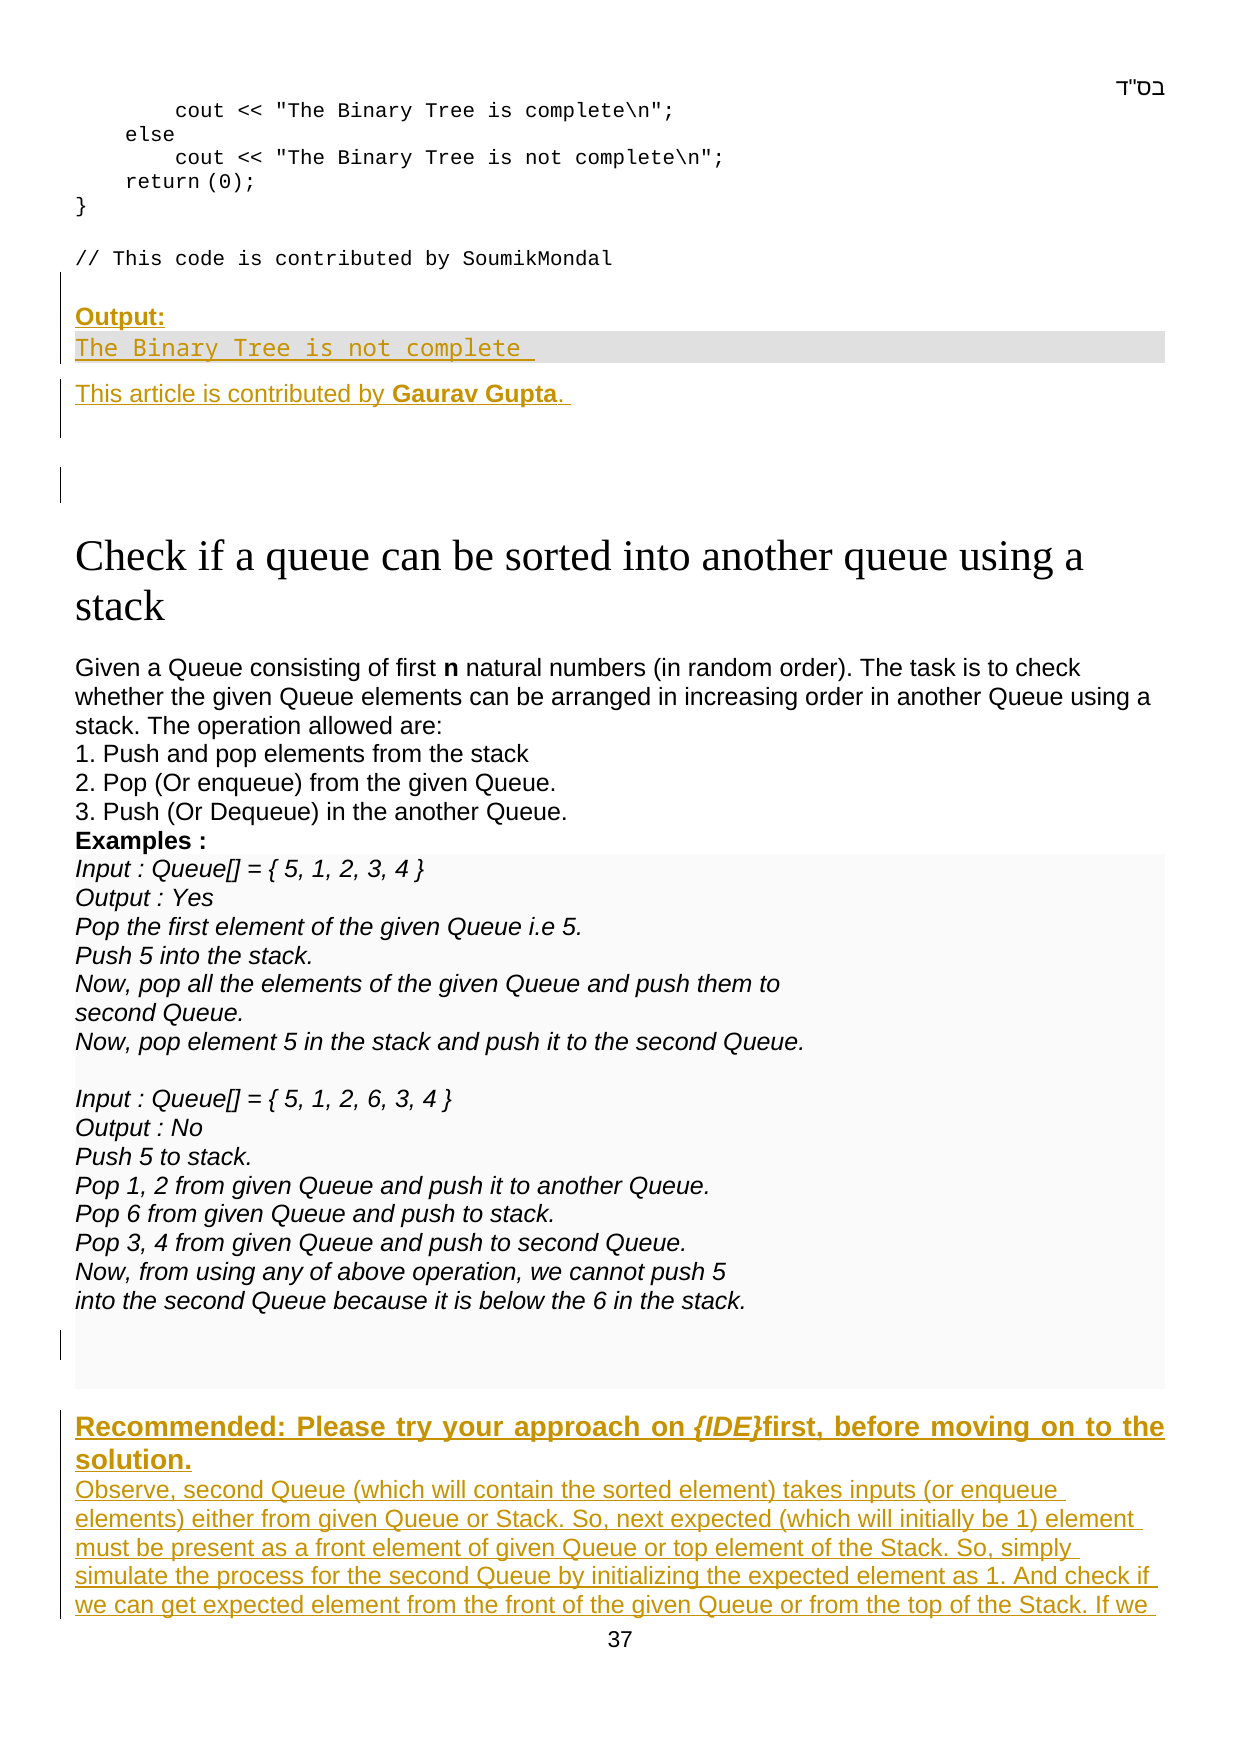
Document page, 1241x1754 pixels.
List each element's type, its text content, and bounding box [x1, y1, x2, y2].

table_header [75, 100, 947, 272]
text Check if a queue can be sorted into another queue using a stack [75, 529, 1165, 630]
text Given a Queue consisting of first n natural numbers (in random order). The task is to check whether the given Queue elements can be arranged in increasing order in another Queue using a stack. The operation allowed are: 1. Push and pop elements from the stack 2. Pop (Or enqueue) from the given Queue. 3. Push (Or Dequeue) in the another Queue. [75, 653, 1165, 826]
text Input : Queue[] = { 5, 1, 2, 3, 4 } Output : Yes Pop the first element of the given Queue i.e 5. Push 5 into the stack. Now, pop all the elements of the given Queue and push them to second Queue. Now, pop element 5 in the stack and push it to the second Queue. Input : Queue[] = { 5, 1, 2, 6, 3, 4 } Output : No Push 5 to stack. Pop 1, 2 from given Queue and push it to another Queue. Pop 6 from given Queue and push to stack. Pop 3, 4 from given Queue and push to second Queue. Now, from using any of above operation, we cannot push 5 into the second Queue because it is below the 6 in the stack. [75, 854, 1165, 1314]
text Examples : [75, 826, 1165, 854]
